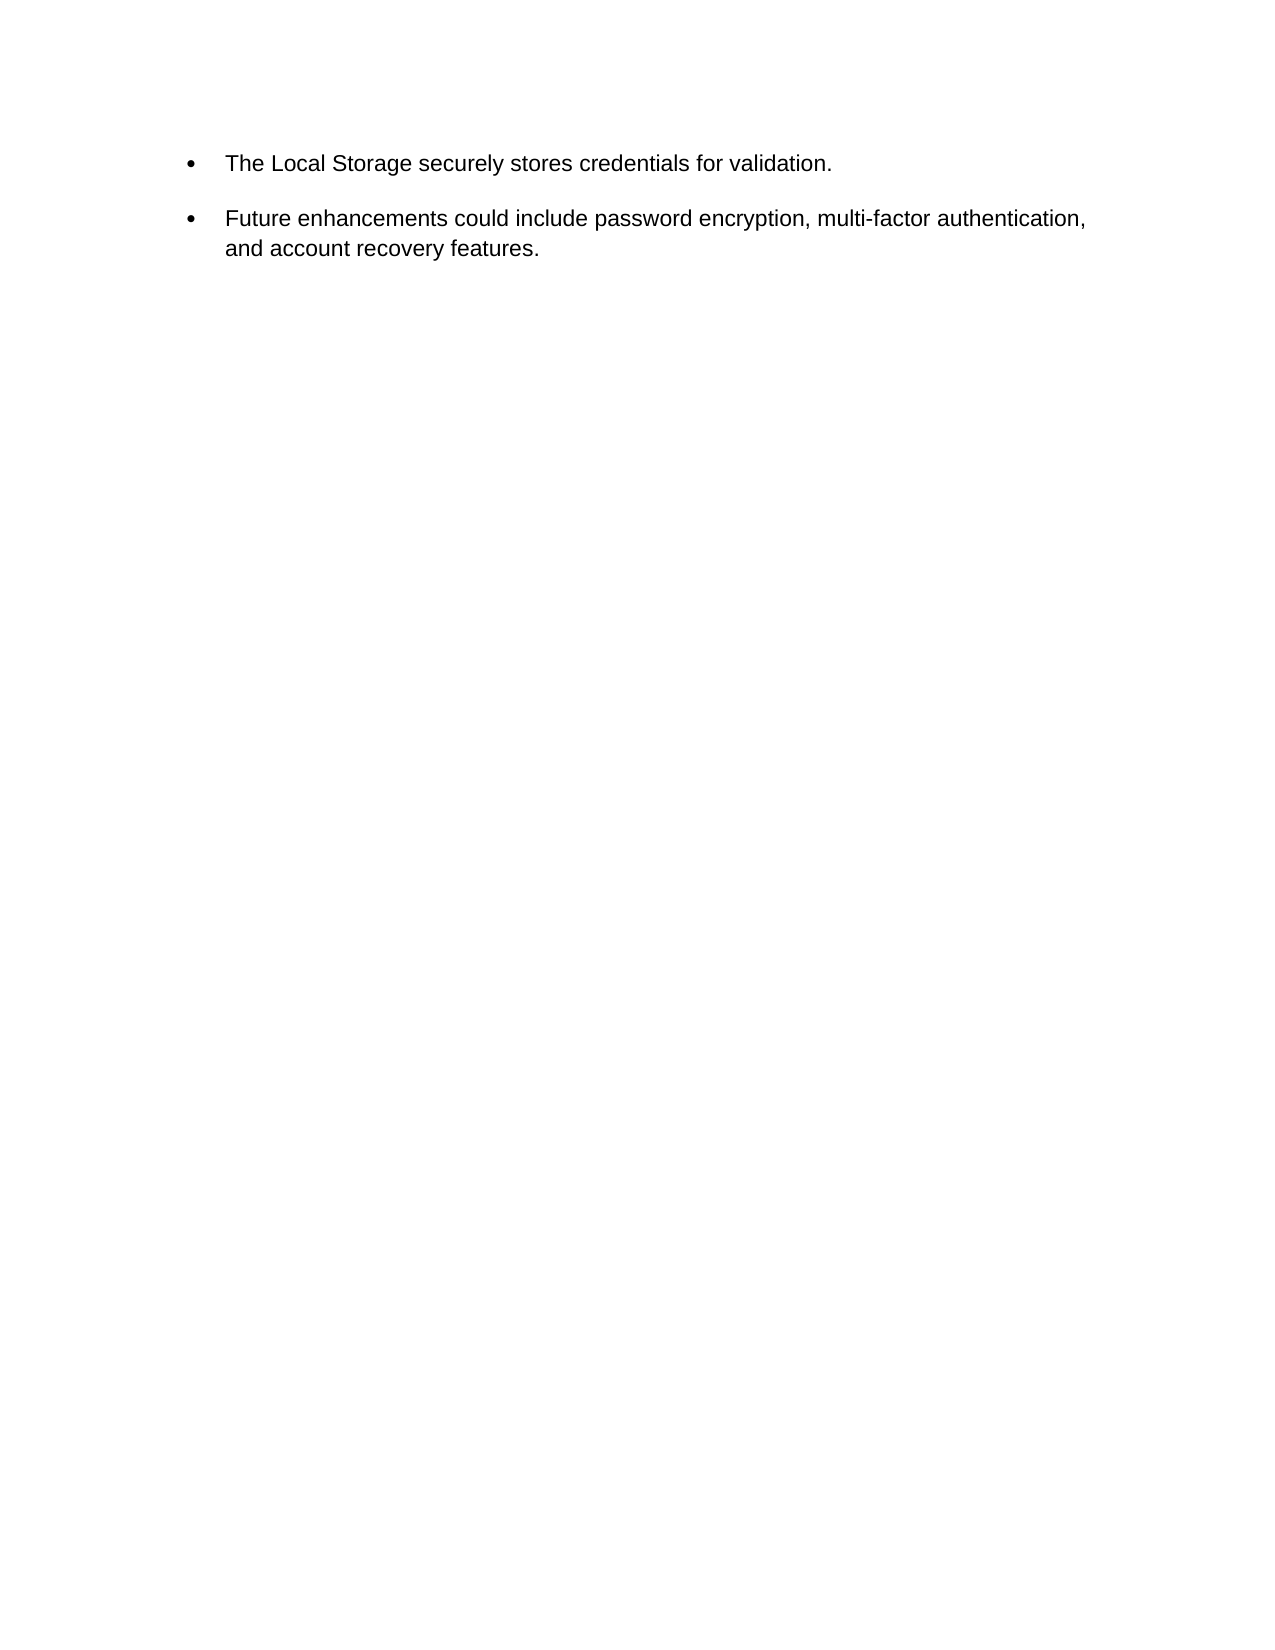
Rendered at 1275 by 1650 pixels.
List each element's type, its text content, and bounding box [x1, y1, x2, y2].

list Future enhancements could include password encryption, multi-factor authentication, and account recovery features. [187, 205, 1125, 262]
list The Local Storage securely stores credentials for validation. [187, 150, 1125, 176]
